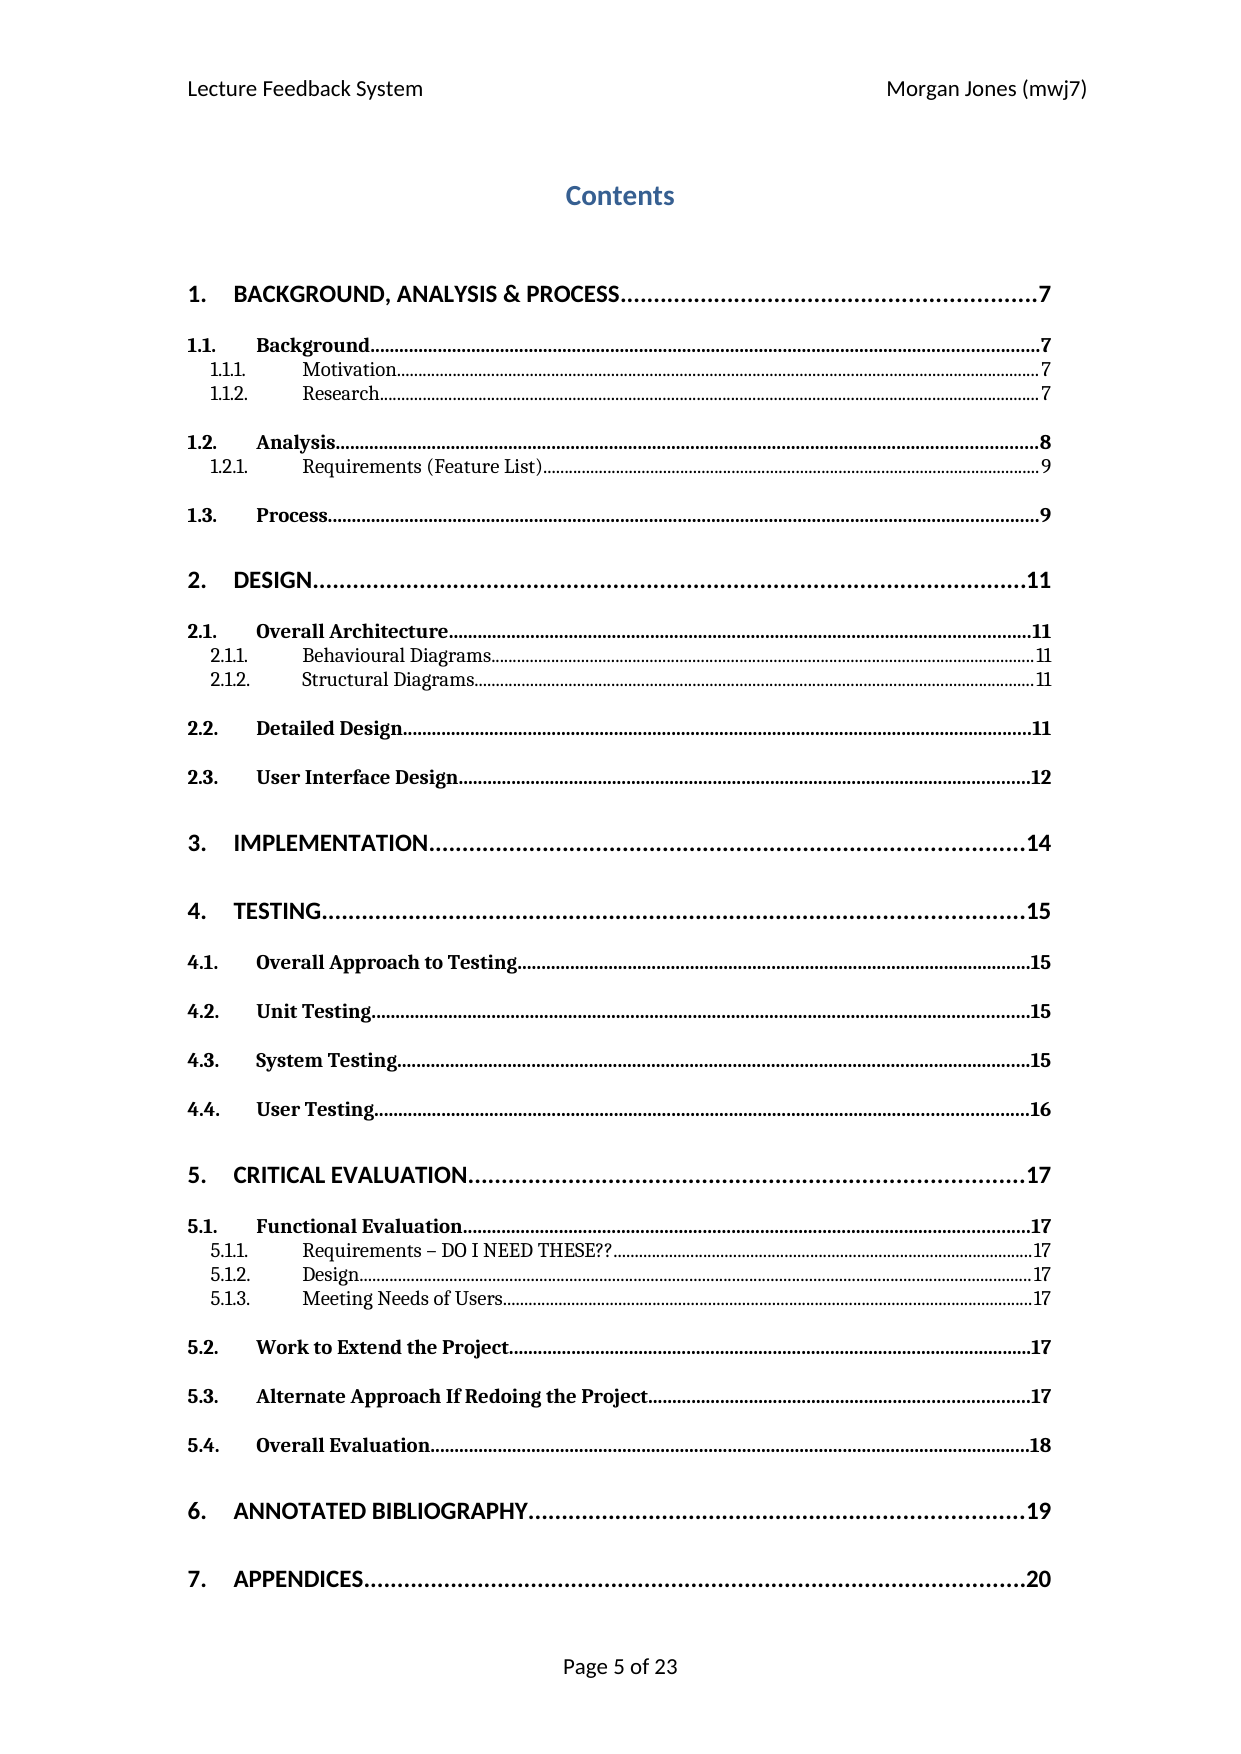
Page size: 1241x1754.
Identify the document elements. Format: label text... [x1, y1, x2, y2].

text 1.1.1. Motivation 7 [210, 357, 1053, 381]
text 5. Critical Evaluation 17 [187, 1159, 1053, 1190]
text 5.2. Work to Extend the Project 17 [187, 1336, 1053, 1360]
text 5.4. Overall Evaluation 18 [187, 1434, 1053, 1458]
text 5.3. Alternate Approach If Redoing the Project 17 [187, 1385, 1053, 1409]
text 1.2. Analysis 8 [187, 430, 1053, 454]
text 2.1.1. Behavioural Diagrams 11 [210, 644, 1053, 668]
text 1.2.1. Requirements (Feature List) 9 [210, 454, 1053, 478]
text 5.1. Functional Evaluation 17 [187, 1215, 1053, 1239]
text 4. Testing 15 [187, 896, 1053, 926]
text 2.1.2. Structural Diagrams 11 [210, 668, 1053, 692]
text 2.2. Detailed Design 11 [187, 717, 1053, 741]
text 2.3. User Interface Design 12 [187, 766, 1053, 790]
text 3. Implementation 14 [187, 827, 1053, 858]
text 1.1.2. Research 7 [210, 381, 1053, 405]
text 5.1.1. Requirements – DO I NEED THESE?? 17 [210, 1239, 1053, 1263]
text 6. Annotated Bibliography 19 [187, 1495, 1053, 1526]
text 2.1. Overall Architecture 11 [187, 620, 1053, 644]
text 4.4. User Testing 16 [187, 1098, 1053, 1122]
text 1.3. Process 9 [187, 503, 1053, 527]
text 5.1.3. Meeting Needs of Users 17 [210, 1287, 1053, 1311]
text 5.1.2. Design 17 [210, 1263, 1053, 1287]
text 2. Design 11 [187, 565, 1053, 595]
text 7. Appendices 20 [187, 1563, 1053, 1594]
text 1. Background, Analysis & Process 7 [187, 278, 1053, 308]
text 4.3. System Testing 15 [187, 1049, 1053, 1073]
text Contents [187, 177, 1053, 212]
text 4.2. Unit Testing 15 [187, 1000, 1053, 1024]
text 1.1. Background 7 [187, 333, 1053, 357]
text 4.1. Overall Approach to Testing 15 [187, 951, 1053, 975]
